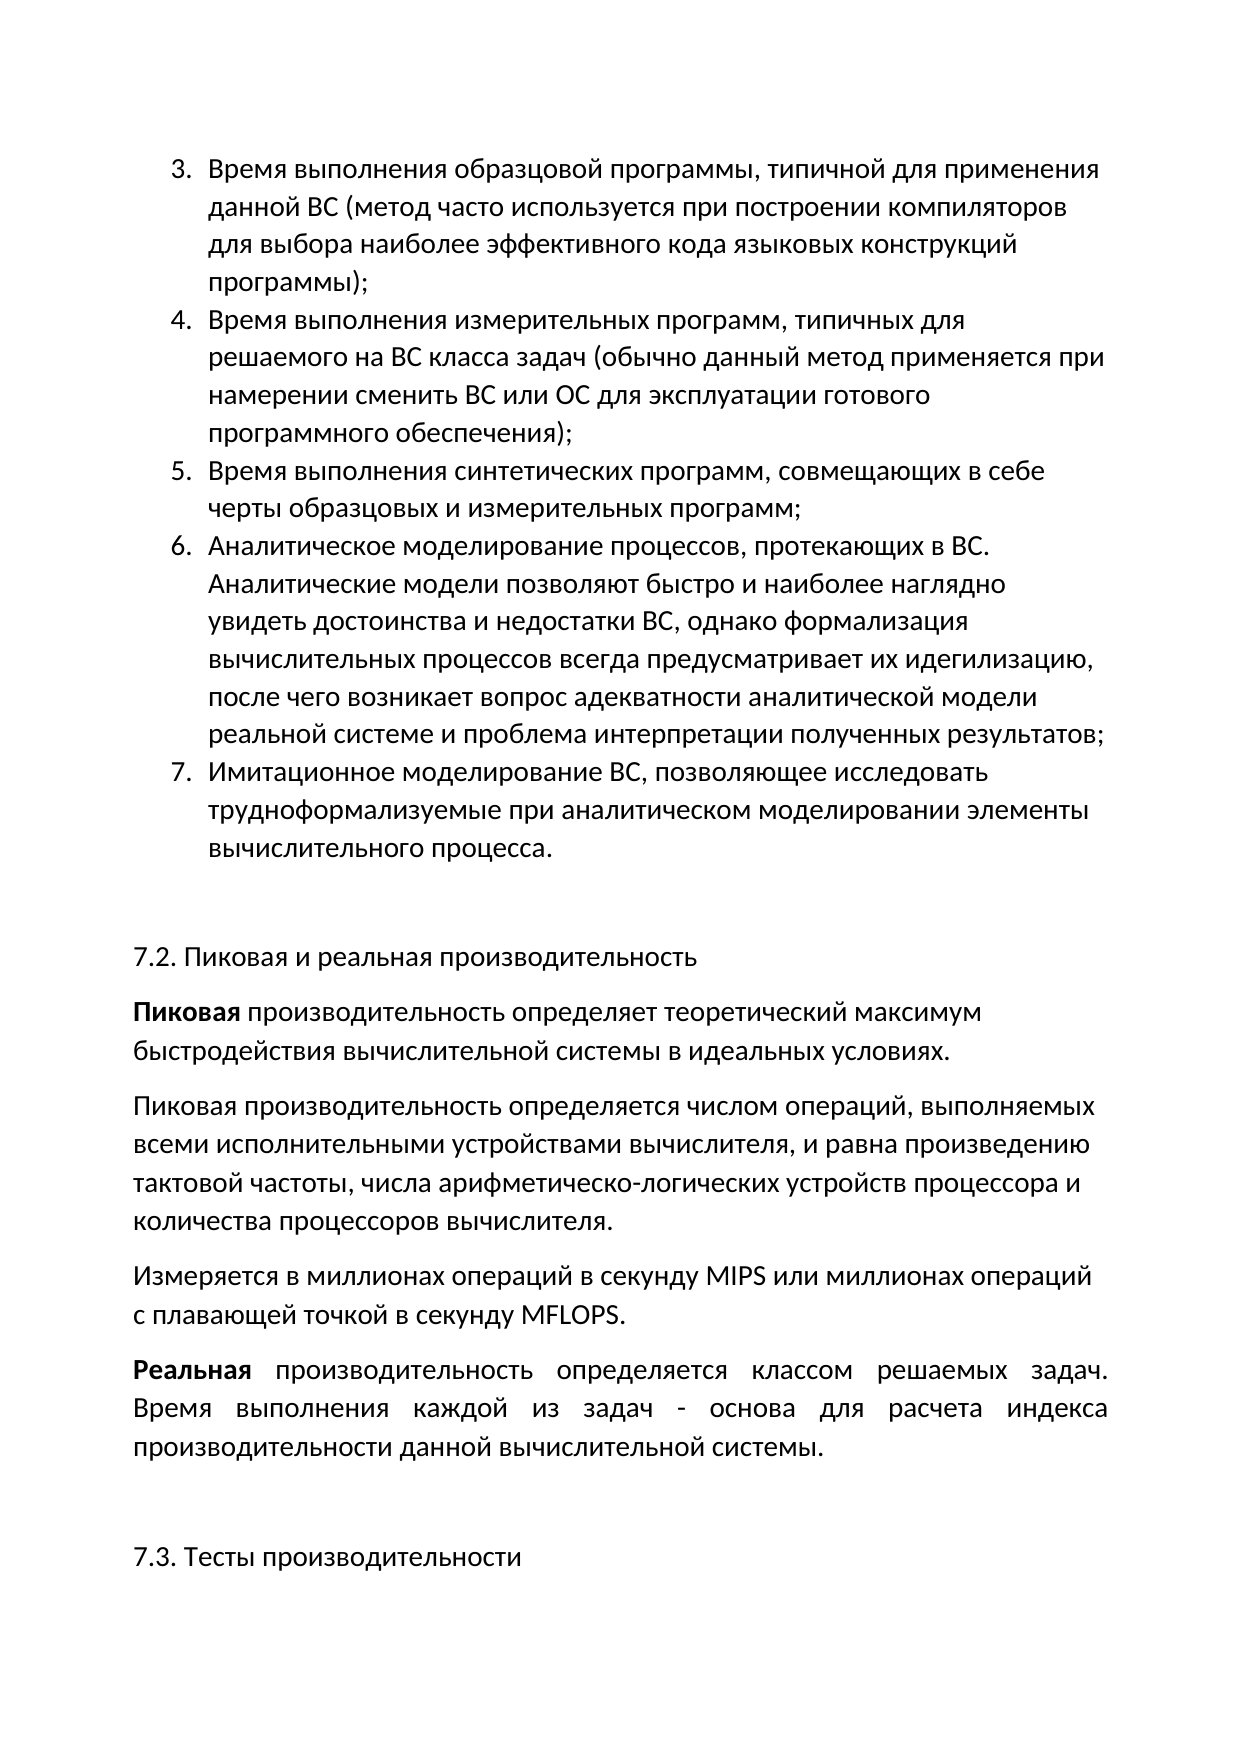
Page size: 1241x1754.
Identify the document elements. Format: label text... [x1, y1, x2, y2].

text Измеряется в миллионах операций в секунду MIPS или миллионах операций с плавающей точкой в секунду MFLOPS. [133, 1257, 1109, 1331]
text Реальная производительность определяется классом решаемых задач. Время выполнения каждой из задач - основа для расчета индекса производительности данной вычислительной системы. [133, 1351, 1109, 1463]
list Имитационное моделирование ВС, позволяющее исследовать трудноформализуемые при аналитическом моделировании элементы вычислительного процесса. [170, 753, 1109, 864]
list Время выполнения измерительных программ, типичных для решаемого на ВС класса задач (обычно данный метод применяется при намерении сменить ВС или ОС для эксплуатации готового программного обеспечения); [170, 301, 1109, 449]
text 7.3. Тесты производительности [133, 1538, 1109, 1573]
list Время выполнения образцовой программы, типичной для применения данной ВС (метод часто используется при построении компиляторов для выбора наиболее эффективного кода языковых конструкций программы); [170, 150, 1109, 299]
text Пиковая производительность определяется числом операций, выполняемых всеми исполнительными устройствами вычислителя, и равна произведению тактовой частоты, числа арифметическо-логических устройств процессора и количества процессоров вычислителя. [133, 1087, 1109, 1238]
text 7.2. Пиковая и реальная производительность [133, 938, 1109, 974]
list Время выполнения синтетических программ, совмещающих в себе черты образцовых и измерительных программ; [170, 452, 1109, 525]
text Пиковая производительность определяет теоретический максимум быстродействия вычислительной системы в идеальных условиях. [133, 993, 1109, 1067]
list Аналитическое моделирование процессов, протекающих в ВС. Аналитические модели позволяют быстро и наиболее наглядно увидеть достоинства и недостатки ВС, однако формализация вычислительных процессов всегда предусматривает их идегилизацию, после чего возникает вопрос адекватности аналитической модели реальной системе и проблема интерпретации полученных результатов; [170, 527, 1109, 751]
